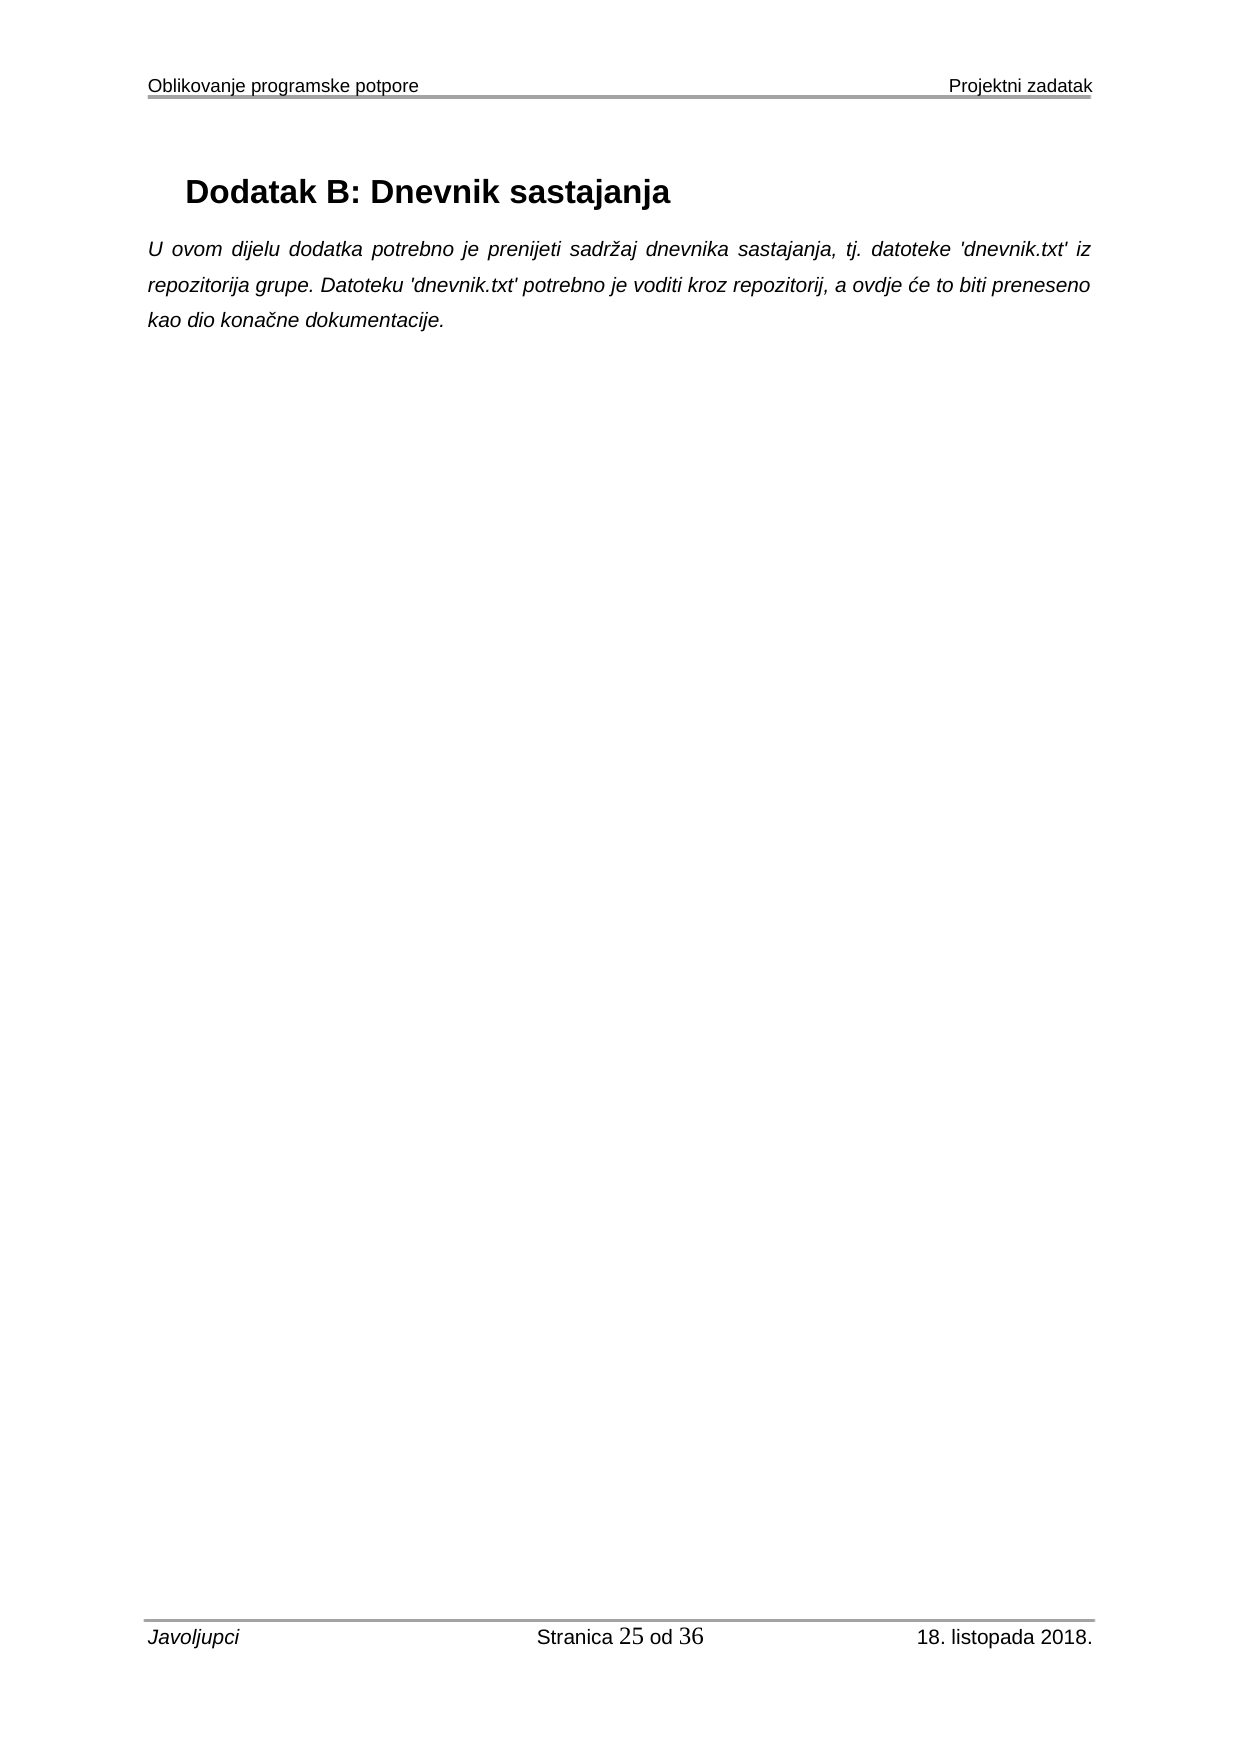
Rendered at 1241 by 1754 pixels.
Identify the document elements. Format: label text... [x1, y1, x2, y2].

picture [147, 95, 1092, 99]
subtitle Dodatak B: Dnevnik sastajanja [185, 173, 1093, 211]
text U ovom dijelu dodatka potrebno je prenijeti sadržaj dnevnika sastajanja, tj. datoteke 'dnevnik.txt' iz repozitorija grupe. Datoteku 'dnevnik.txt' potrebno je voditi kroz repozitorij, a ovdje će to biti preneseno kao dio konačne dokumentacije. [148, 236, 1093, 332]
